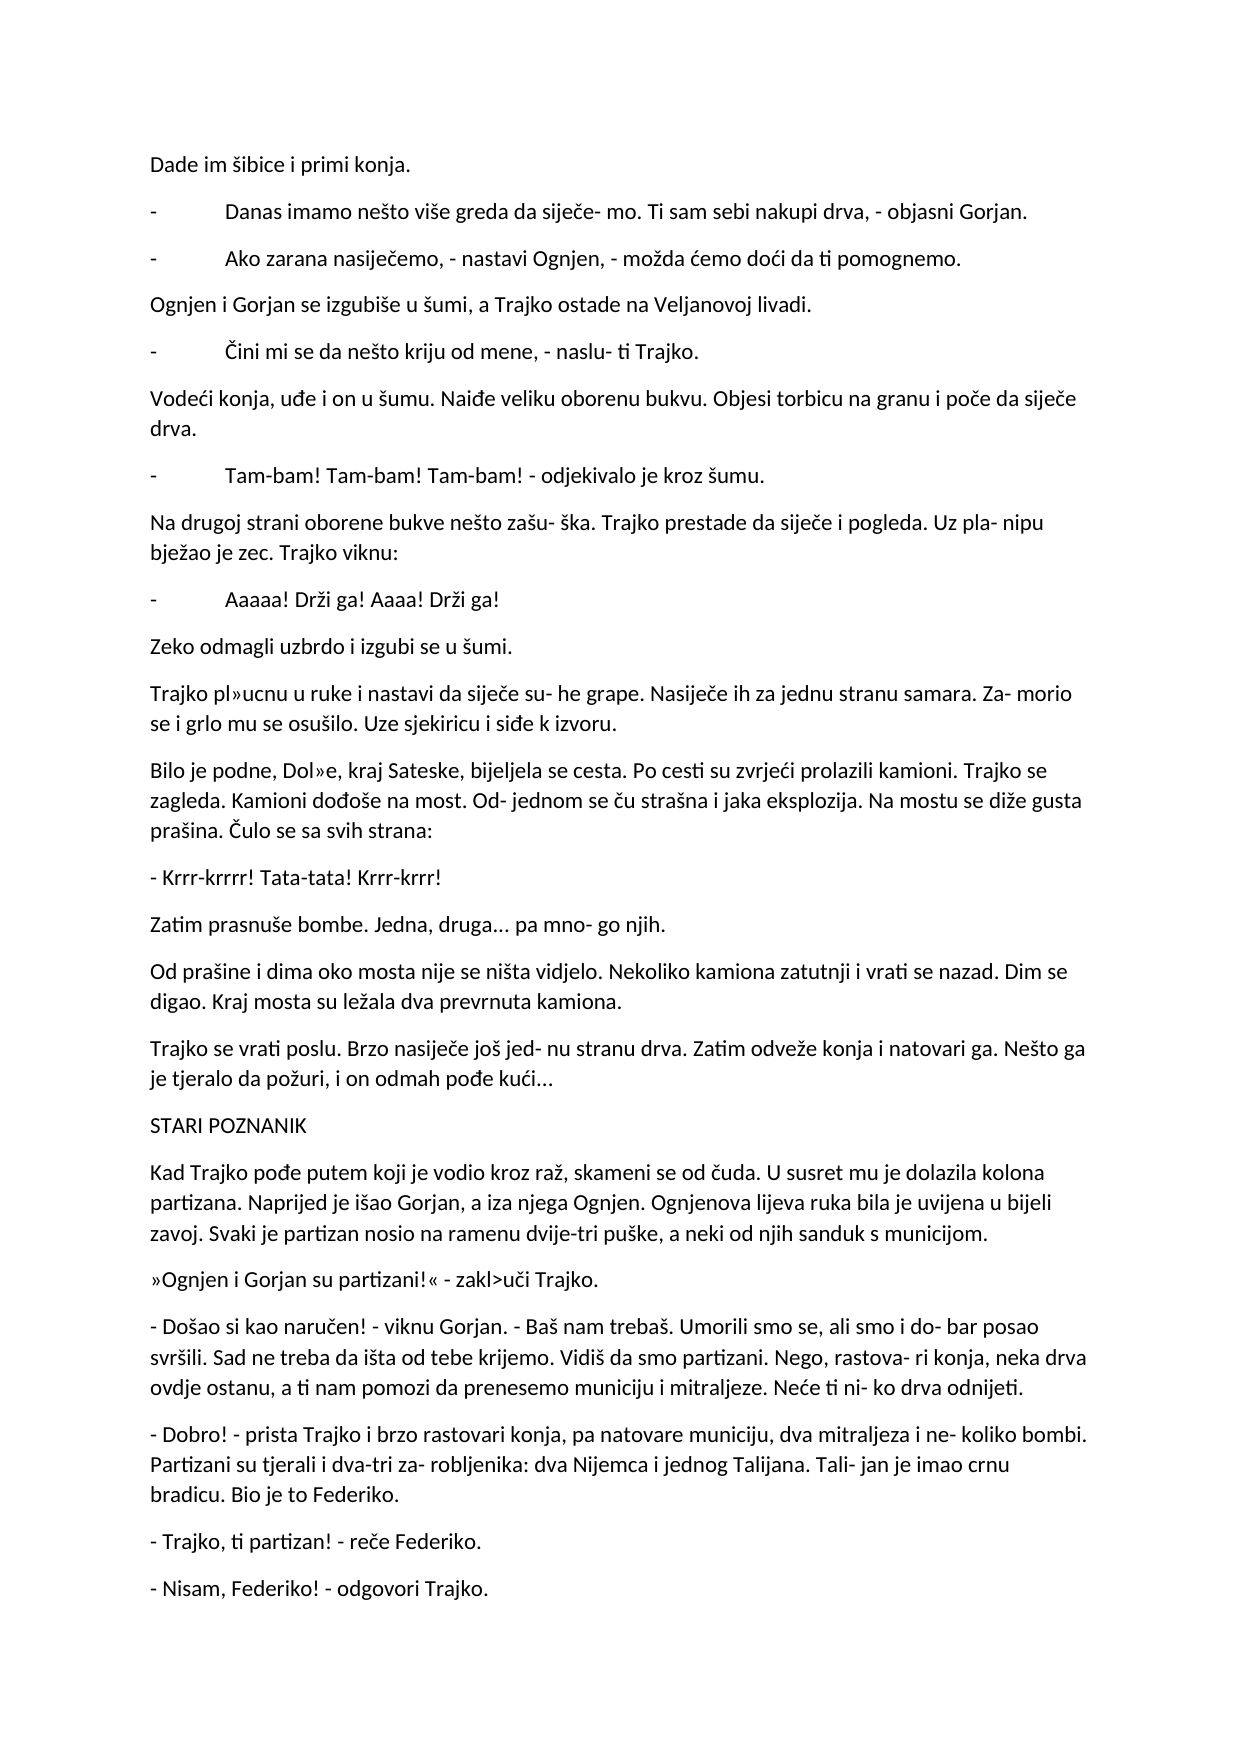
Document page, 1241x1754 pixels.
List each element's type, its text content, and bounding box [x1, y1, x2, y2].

text - Aaaaa! Drži ga! Aaaa! Drži ga! [150, 585, 1090, 613]
text Vodeći konja, uđe i on u šumu. Naiđe veliku oborenu bukvu. Objesi torbicu na granu i poče da siječe drva. [150, 384, 1090, 443]
text Dade im šibice i primi konja. [150, 150, 1090, 178]
text - Došao si kao naručen! - viknu Gorjan. - Baš nam trebaš. Umorili smo se, ali smo i do- bar posao svršili. Sad ne treba da išta od tebe krijemo. Vidiš da smo partizani. Nego, rastova- ri konja, neka drva ovdje ostanu, a ti nam pomozi da prenesemo municiju i mitraljeze. Neće ti ni- ko drva odnijeti. [150, 1312, 1090, 1401]
text - Dobro! - prista Trajko i brzo rastovari konja, pa natovare municiju, dva mitraljeza i ne- koliko bombi. Partizani su tjerali i dva-tri za- robljenika: dva Nijemca i jednog Talijana. Tali- jan je imao crnu bradicu. Bio je to Federiko. [150, 1420, 1090, 1508]
text Kad Trajko pođe putem koji je vodio kroz raž, skameni se od čuda. U susret mu je dolazila kolona partizana. Naprijed je išao Gorjan, a iza njega Ognjen. Ognjenova lijeva ruka bila je uvijena u bijeli zavoj. Svaki je partizan nosio na ramenu dvije-tri puške, a neki od njih sanduk s municijom. [150, 1158, 1090, 1247]
text - Trajko, ti partizan! - reče Federiko. [150, 1527, 1090, 1555]
text STARI POZNANIK [150, 1111, 1090, 1139]
text - Krrr-krrrr! Tata-tata! Krrr-krrr! [150, 863, 1090, 892]
text Zatim prasnuše bombe. Jedna, druga... pa mno- go njih. [150, 910, 1090, 938]
text Na drugoj strani oborene bukve nešto zašu- ška. Trajko prestade da siječe i pogleda. Uz pla- nipu bježao je zec. Trajko viknu: [150, 508, 1090, 567]
text - Nisam, Federiko! - odgovori Trajko. [150, 1574, 1090, 1602]
text Od prašine i dima oko mosta nije se ništa vidjelo. Nekoliko kamiona zatutnji i vrati se nazad. Dim se digao. Kraj mosta su ležala dva prevrnuta kamiona. [150, 957, 1090, 1016]
text - Ako zarana nasiječemo, - nastavi Ognjen, - možda ćemo doći da ti pomognemo. [150, 244, 1090, 272]
text Bilo je podne, Dol»e, kraj Sateske, bijeljela se cesta. Po cesti su zvrjeći prolazili kamioni. Trajko se zagleda. Kamioni dođoše na most. Od- jednom se ču strašna i jaka eksplozija. Na mostu se diže gusta prašina. Čulo se sa svih strana: [150, 756, 1090, 845]
text Zeko odmagli uzbrdo i izgubi se u šumi. [150, 632, 1090, 660]
text »Ognjen i Gorjan su partizani!« - zakl>uči Trajko. [150, 1266, 1090, 1294]
text Trajko se vrati poslu. Brzo nasiječe još jed- nu stranu drva. Zatim odveže konja i natovari ga. Nešto ga je tjeralo da požuri, i on odmah pođe kući... [150, 1034, 1090, 1093]
text Trajko pl»ucnu u ruke i nastavi da siječe su- he grape. Nasiječe ih za jednu stranu samara. Za- morio se i grlo mu se osušilo. Uze sjekiricu i siđe k izvoru. [150, 679, 1090, 737]
text - Čini mi se da nešto kriju od mene, - naslu- ti Trajko. [150, 337, 1090, 366]
text Ognjen i Gorjan se izgubiše u šumi, a Trajko ostade na Veljanovoj livadi. [150, 291, 1090, 319]
text - Tam-bam! Tam-bam! Tam-bam! - odjekivalo je kroz šumu. [150, 461, 1090, 489]
text - Danas imamo nešto više greda da siječe- mo. Ti sam sebi nakupi drva, - objasni Gorjan. [150, 197, 1090, 225]
